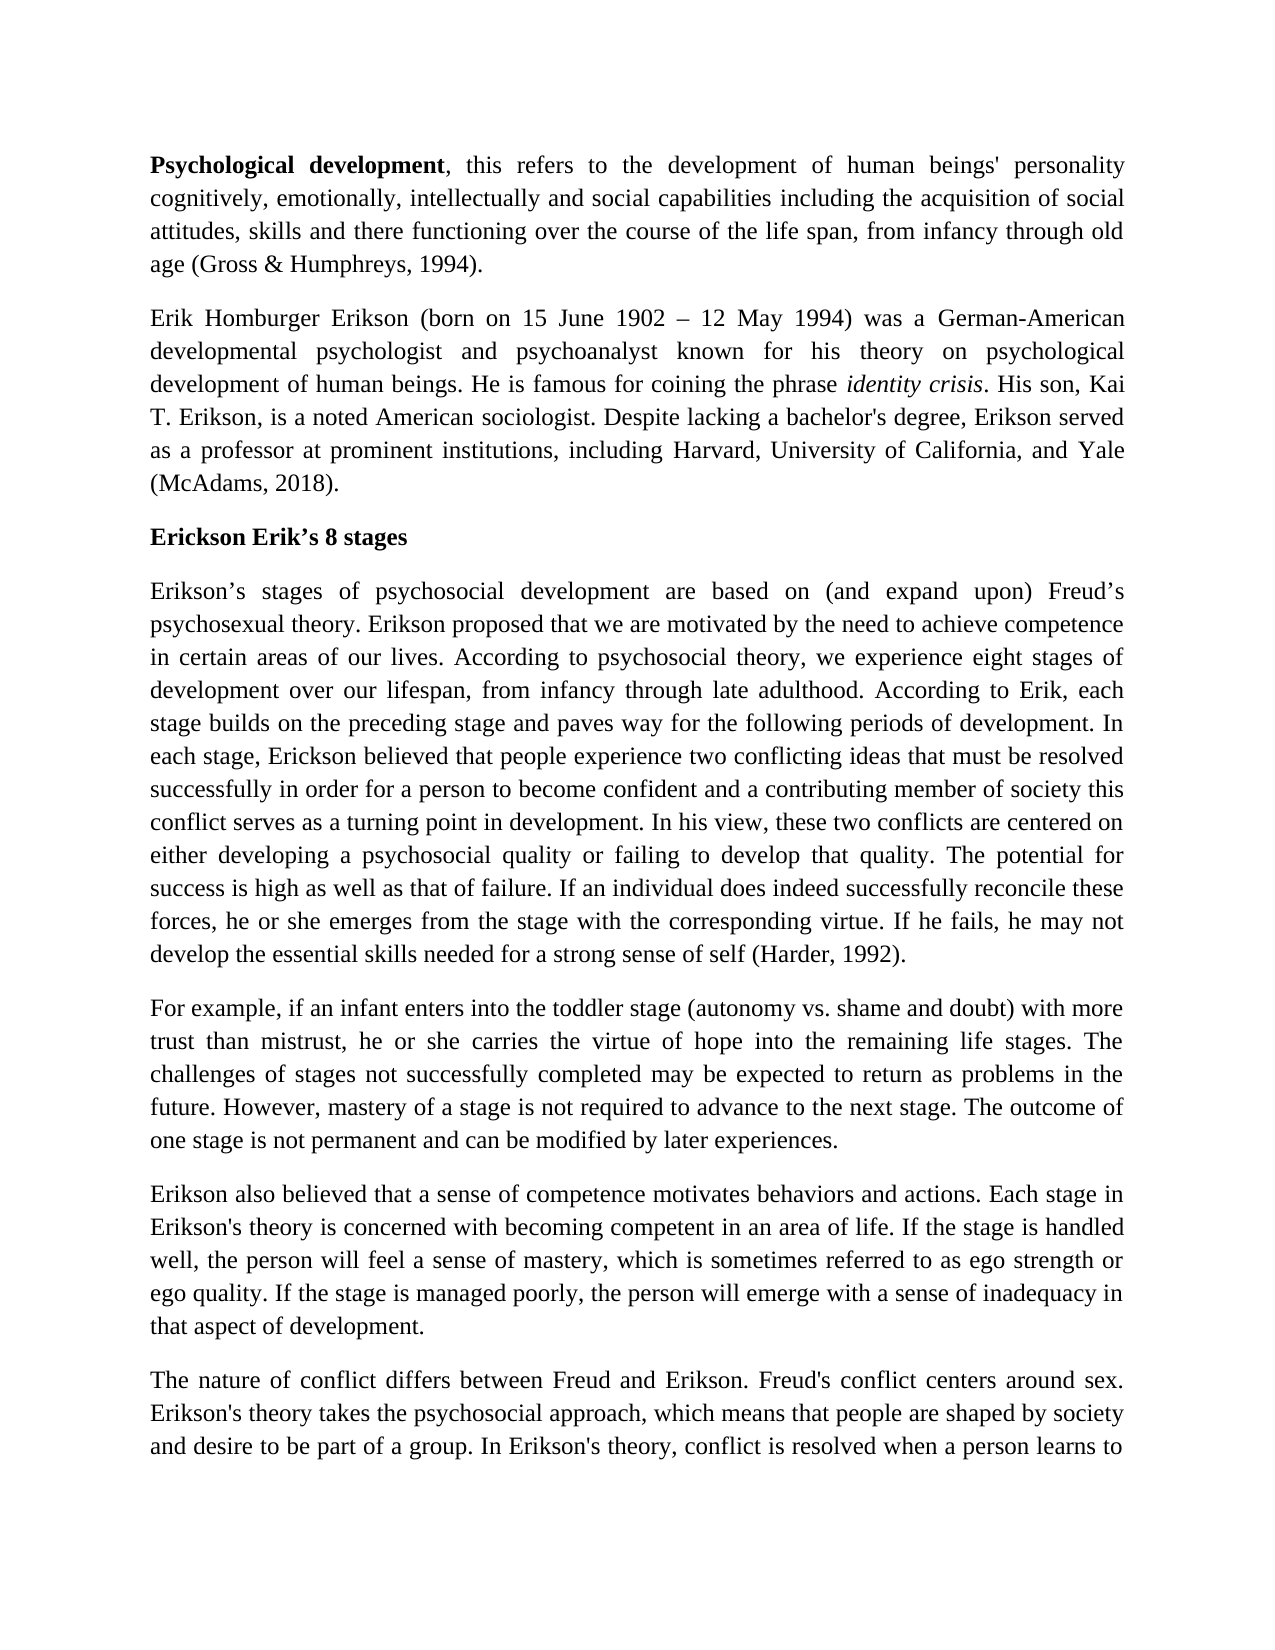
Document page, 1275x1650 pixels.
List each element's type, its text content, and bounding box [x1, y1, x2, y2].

text For example, if an infant enters into the toddler stage (autonomy vs. shame and doubt) with more trust than mistrust, he or she carries the virtue of hope into the remaining life stages. The challenges of stages not successfully completed may be expected to return as problems in the future. However, mastery of a stage is not required to advance to the next stage. The outcome of one stage is not permanent and can be modified by later experiences. [150, 993, 1125, 1154]
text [150, 1365, 1125, 1459]
text Erikson’s stages of psychosocial development are based on (and expand upon) Freud’s psychosexual theory. Erikson proposed that we are motivated by the need to achieve competence in certain areas of our lives. According to psychosocial theory, we experience eight stages of development over our lifespan, from infancy through late adulthood. According to Erik, each stage builds on the preceding stage and paves way for the following periods of development. In each stage, Erickson believed that people experience two conflicting ideas that must be resolved successfully in order for a person to become confident and a contributing member of society this conflict serves as a turning point in development. In his view, these two conflicts are centered on either developing a psychosocial quality or failing to develop that quality. The potential for success is high as well as that of failure. If an individual does indeed successfully reconcile these forces, he or she emerges from the stage with the corresponding virtue. If he fails, he may not develop the essential skills needed for a strong sense of self (Harder, 1992). [150, 576, 1125, 968]
text Erikson also believed that a sense of competence motivates behaviors and actions. Each stage in Erikson's theory is concerned with becoming competent in an area of life. If the stage is handled well, the person will feel a sense of mastery, which is sometimes referred to as ego strength or ego quality. If the stage is managed poorly, the person will emerge with a sense of inadequacy in that aspect of development. [150, 1179, 1125, 1339]
text Erickson Erik’s 8 stages [150, 522, 1125, 551]
text Psychological development, this refers to the development of human beings' personality cognitively, emotionally, intellectually and social capabilities including the acquisition of social attitudes, skills and there functioning over the course of the life span, from infancy through old age (Gross & Humphreys, 1994). [150, 150, 1125, 278]
text Erik Homburger Erikson (born on 15 June 1902 – 12 May 1994) was a German-American developmental psychologist and psychoanalyst known for his theory on psychological development of human beings. He is famous for coining the phrase identity crisis. His son, Kai T. Erikson, is a noted American sociologist. Despite lacking a bachelor's degree, Erikson served as a professor at prominent institutions, including Harvard, University of California, and Yale (McAdams, 2018). [150, 303, 1125, 497]
